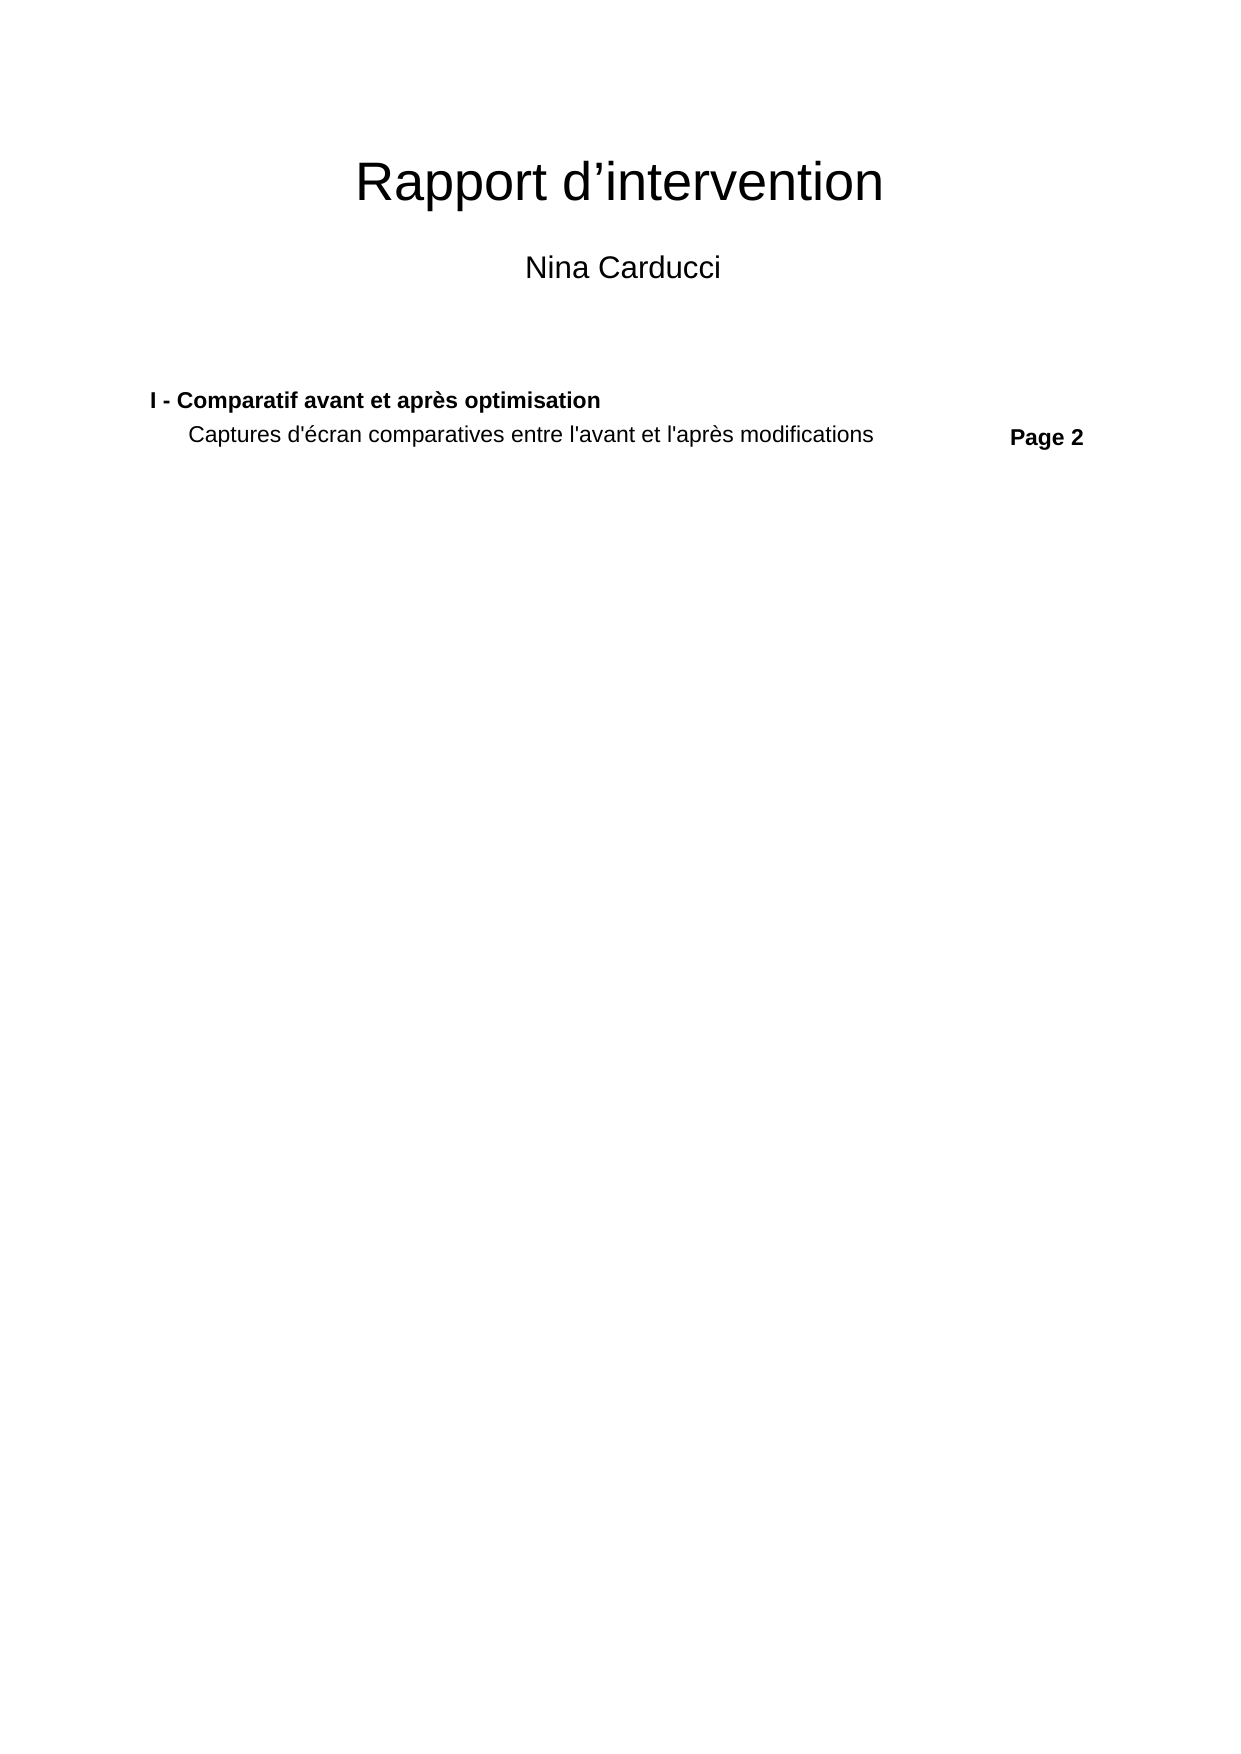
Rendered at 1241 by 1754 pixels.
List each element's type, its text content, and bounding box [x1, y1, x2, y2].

subtitle Nina Carducci [150, 249, 1090, 285]
text I - Comparatif avant et après optimisation [150, 387, 1090, 413]
title Rapport d’intervention [150, 150, 1090, 212]
text Captures d'écran comparatives entre l'avant et l'après modifications [150, 421, 1090, 448]
